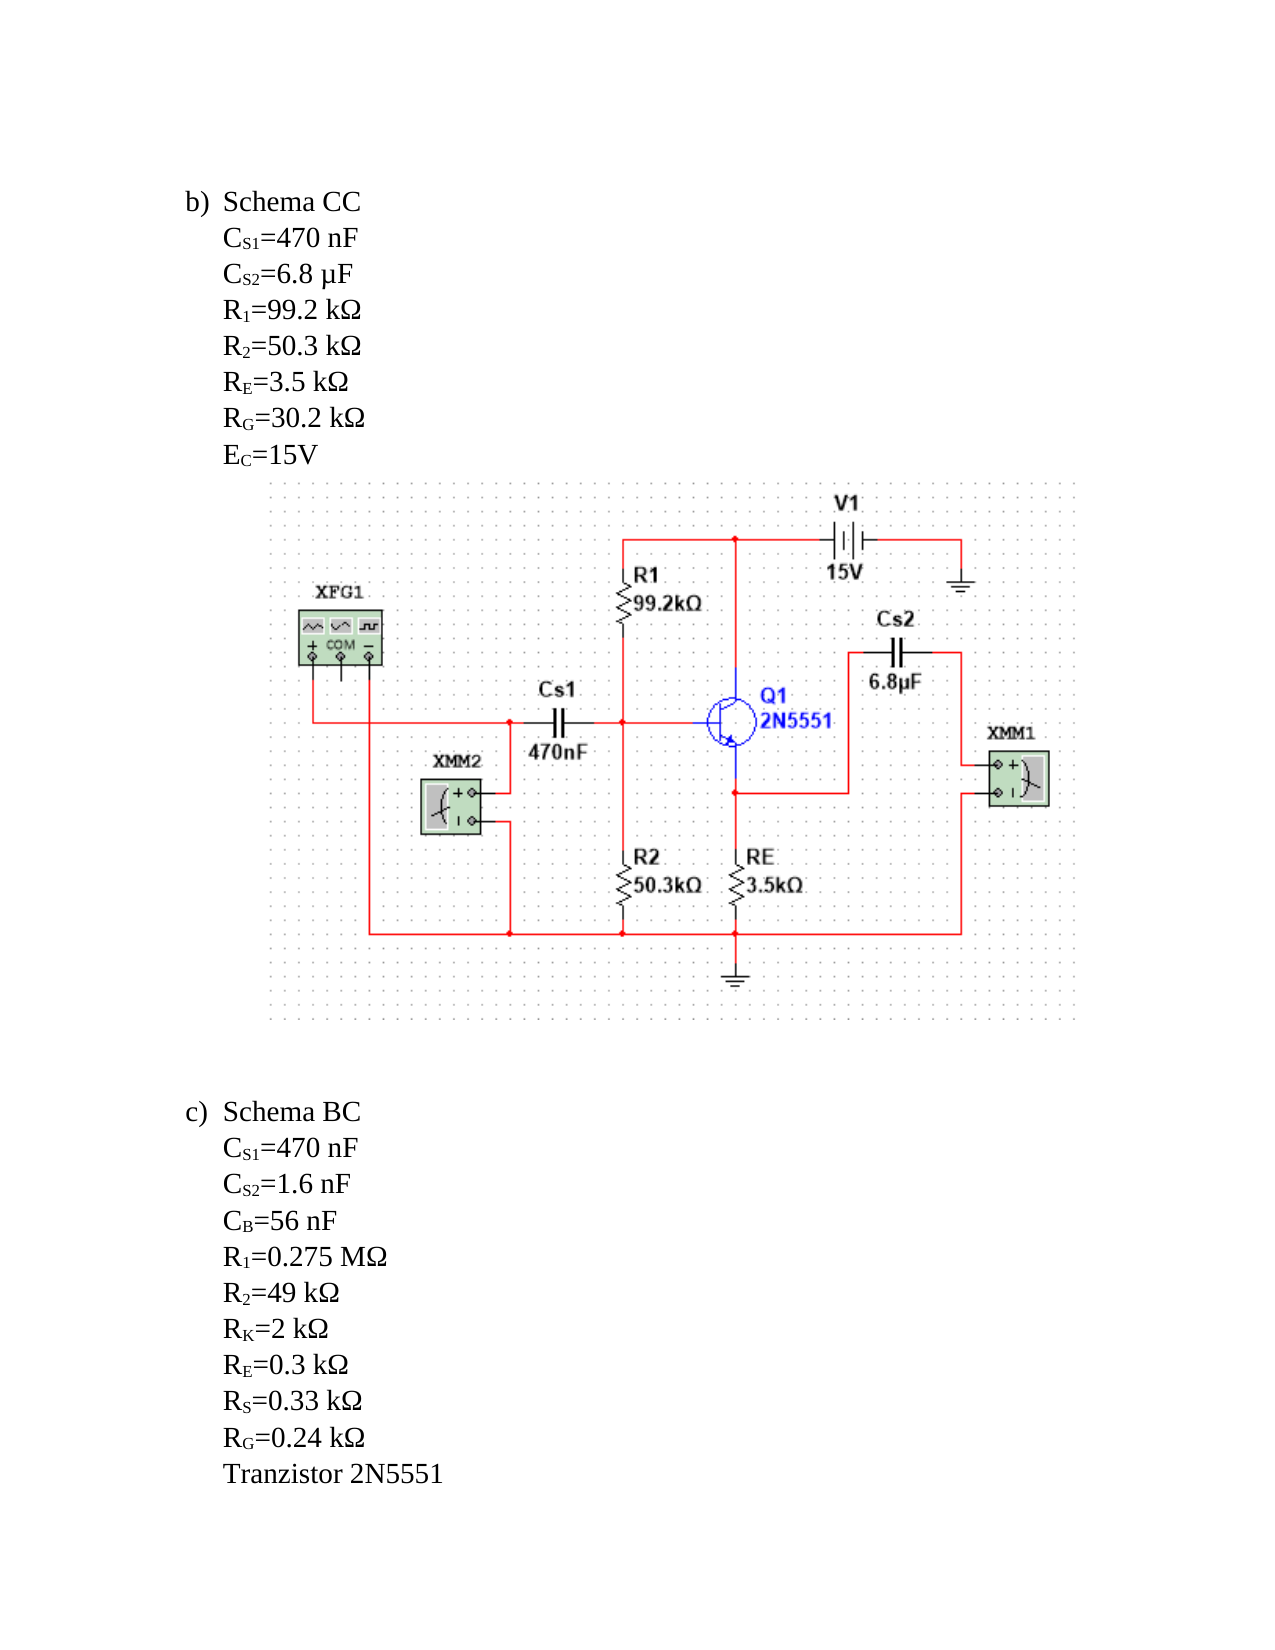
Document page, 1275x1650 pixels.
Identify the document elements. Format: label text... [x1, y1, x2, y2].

list R2=49 kΩ [223, 1275, 1127, 1309]
list RG=30.2 kΩ [223, 401, 1127, 434]
list R1=0.275 MΩ [223, 1239, 1127, 1272]
list RE=3.5 kΩ [223, 364, 1127, 398]
list R2=50.3 kΩ [223, 328, 1127, 362]
list CB=56 nF [223, 1203, 1127, 1236]
list RK=2 kΩ [223, 1311, 1127, 1345]
list RE=0.3 kΩ [223, 1347, 1127, 1381]
list RG=0.24 kΩ [223, 1420, 1127, 1453]
list RS=0.33 kΩ [223, 1383, 1127, 1417]
list CS2=6.8 µF [223, 256, 1127, 289]
list R1=99.2 kΩ [223, 292, 1127, 326]
list CS2=1.6 nF [223, 1167, 1127, 1200]
list EC=15V [223, 437, 1127, 470]
list CS1=470 nF [223, 220, 1127, 253]
list Schema CC [185, 184, 1127, 217]
list Tranzistor 2N5551 [223, 1456, 1127, 1489]
picture [264, 472, 1086, 1020]
list CS1=470 nF [223, 1131, 1127, 1164]
list Schema BC [185, 1094, 1127, 1128]
